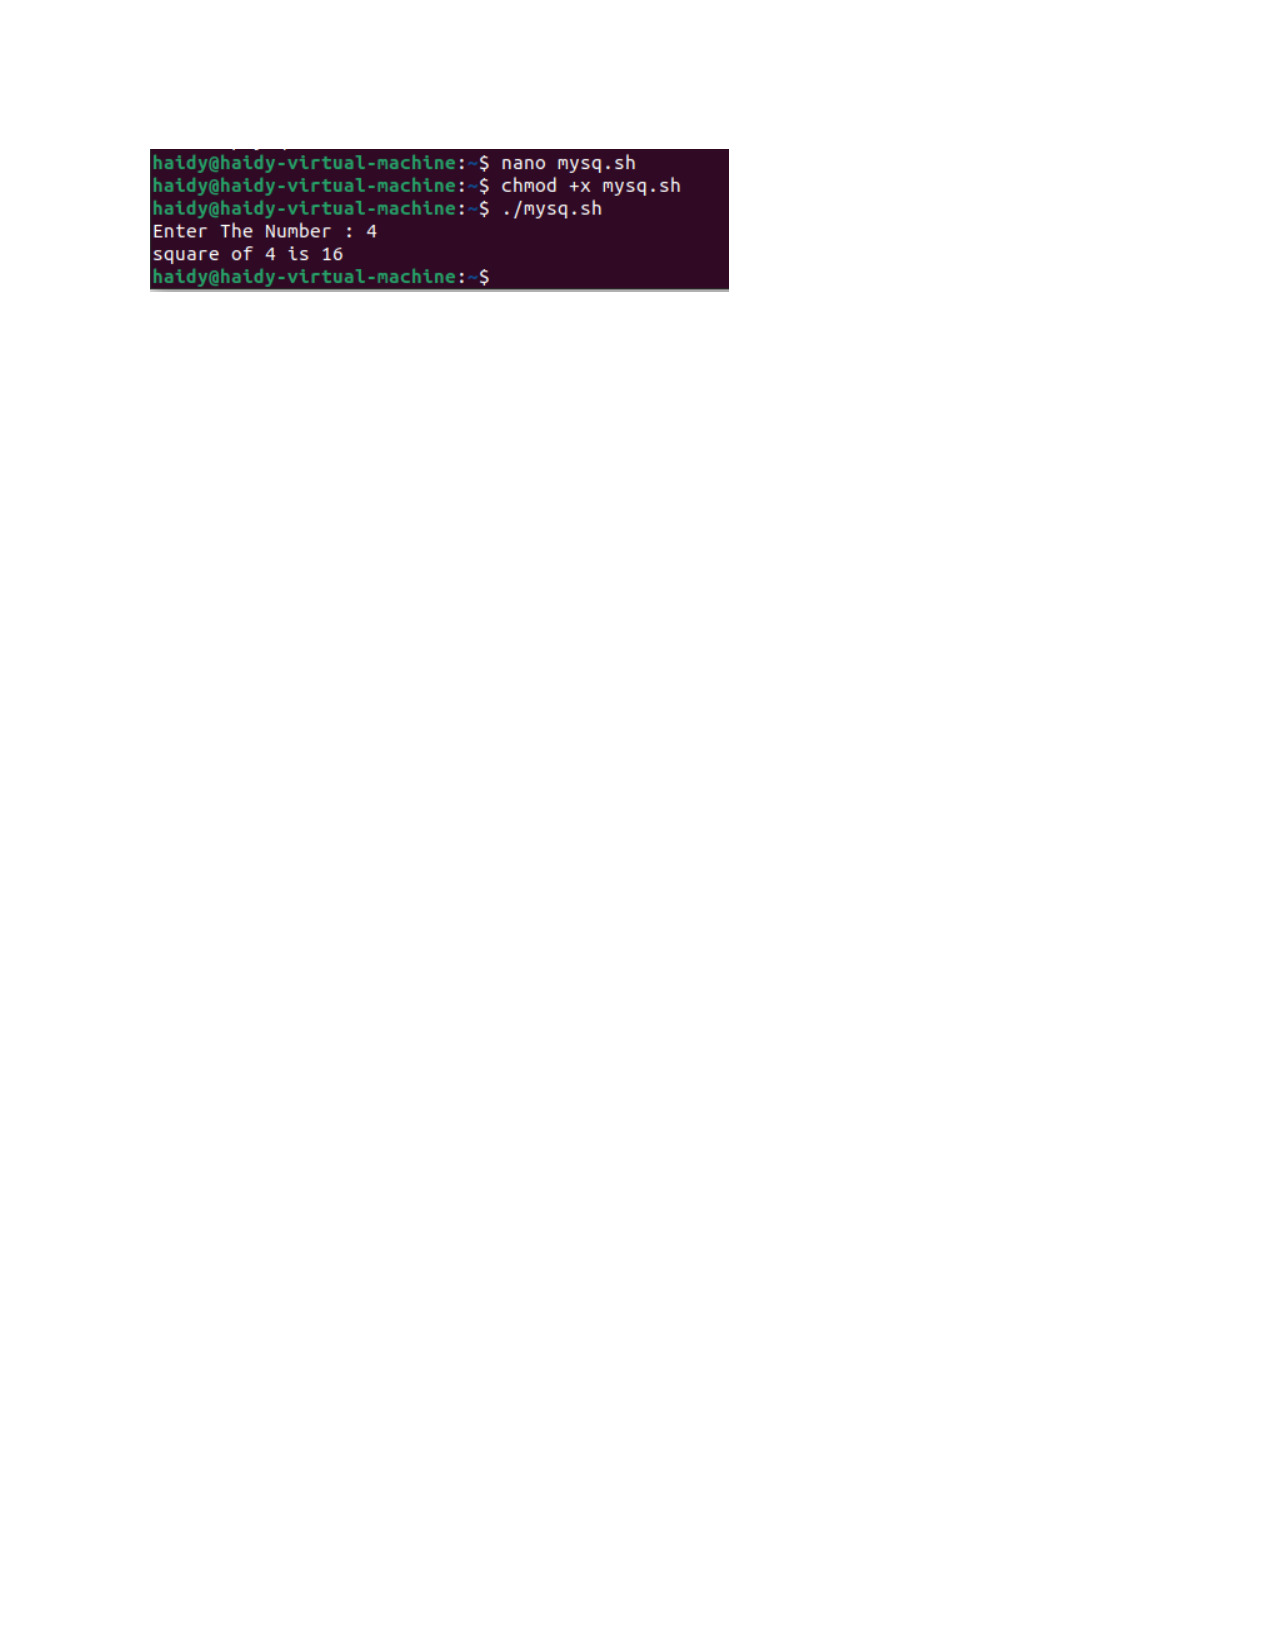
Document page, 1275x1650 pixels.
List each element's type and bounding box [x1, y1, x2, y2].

picture [150, 149, 729, 292]
